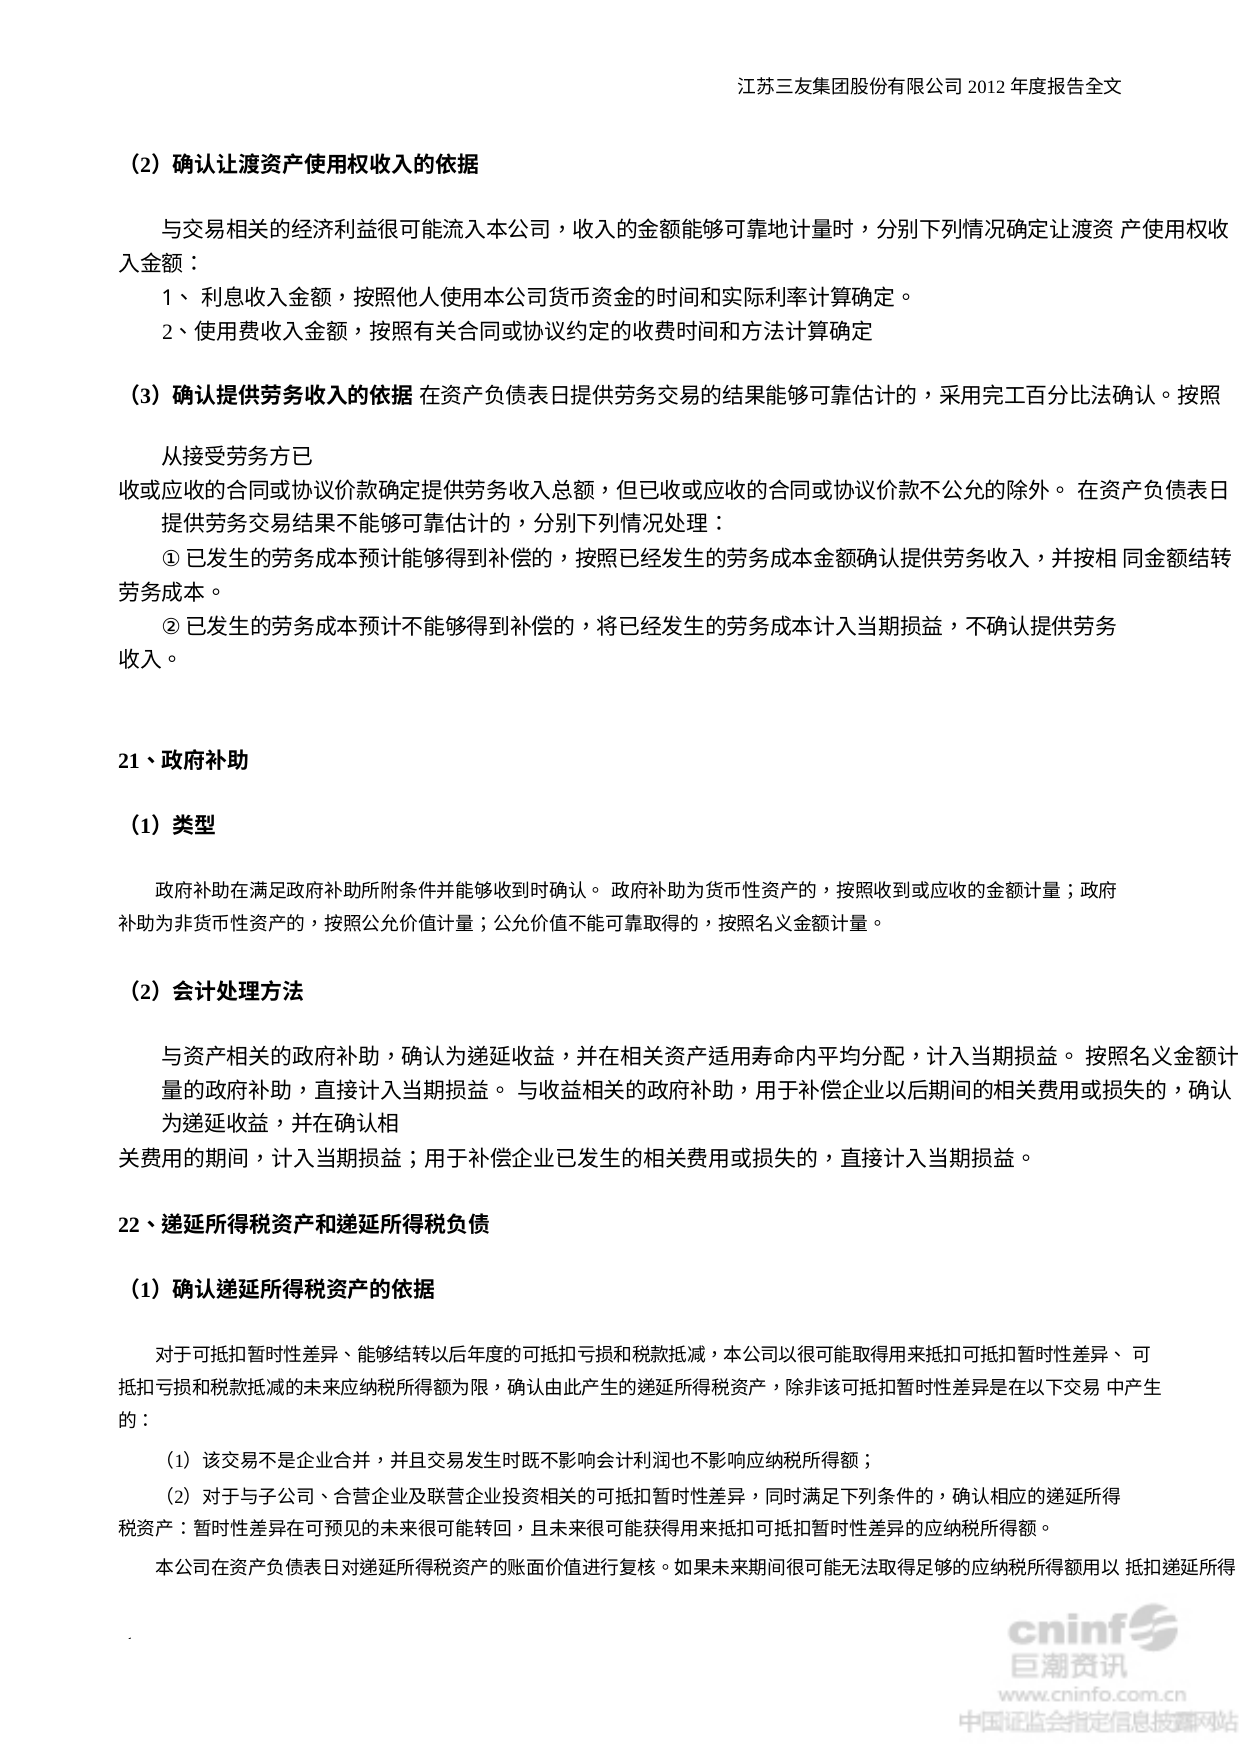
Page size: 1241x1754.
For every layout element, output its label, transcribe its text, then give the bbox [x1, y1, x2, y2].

text ①已发生的劳务成本预计能够得到补偿的，按照已经发生的劳务成本金额确认提供劳务收入，并按相 同金额结转劳务成本。 [118, 543, 1240, 606]
text 对于可抵扣暂时性差异、能够结转以后年度的可抵扣亏损和税款抵减，本公司以很可能取得用来抵扣可抵扣暂时性差异、 可抵扣亏损和税款抵减的未来应纳税所得额为限，确认由此产生的递延所得税资产，除非该可抵扣暂时性差异是在以下交易 中产生的： [118, 1341, 1166, 1433]
text ②已发生的劳务成本预计不能够得到补偿的，将已经发生的劳务成本计入当期损益，不确认提供劳务 收入。 [118, 611, 1123, 674]
text 与资产相关的政府补助，确认为递延收益，并在相关资产适用寿命内平均分配，计入当期损益。 按照名义金额计量的政府补助，直接计入当期损益。 与收益相关的政府补助，用于补偿企业以后期间的相关费用或损失的，确认为递延收益，并在确认相 [161, 1041, 1240, 1138]
text 收或应收的合同或协议价款确定提供劳务收入总额，但已收或应收的合同或协议价款不公允的除外。 在资产负债表日提供劳务交易结果不能够可靠估计的，分别下列情况处理： [118, 475, 1240, 538]
subtitle 21、政府补助 [118, 745, 1240, 775]
text 政府补助在满足政府补助所附条件并能够收到时确认。 政府补助为货币性资产的，按照收到或应收的金额计量；政府 补助为非货币性资产的，按照公允价值计量；公允价值不能可靠取得的，按照名义金额计量。 [118, 877, 1124, 936]
text 关费用的期间，计入当期损益；用于补偿企业已发生的相关费用或损失的，直接计入当期损益。 [118, 1143, 1240, 1173]
text （1）类型 [118, 810, 1240, 840]
text 与交易相关的经济利益很可能流入本公司，收入的金额能够可靠地计量时，分别下列情况确定让渡资 产使用权收入金额： [118, 214, 1240, 278]
subtitle （2）会计处理方法 [118, 976, 1240, 1006]
subtitle （2）确认让渡资产使用权收入的依据 [118, 149, 1240, 179]
text （2）对于与子公司、合营企业及联营企业投资相关的可抵扣暂时性差异，同时满足下列条件的，确认相应的递延所得 税资产：暂时性差异在可预见的未来很可能转回，且未来很可能获得用来抵扣可抵扣暂时性差异的应纳税所得额。 [118, 1483, 1123, 1541]
picture [958, 1593, 1241, 1754]
text （1）该交易不是企业合并，并且交易发生时既不影响会计利润也不影响应纳税所得额； [156, 1447, 1240, 1472]
text 2、使用费收入金额，按照有关合同或协议约定的收费时间和方法计算确定 [162, 316, 1240, 346]
text 1、 利息收入金额，按照他人使用本公司货币资金的时间和实际利率计算确定。 [161, 282, 1240, 312]
text （3）确认提供劳务收入的依据 在资产负债表日提供劳务交易的结果能够可靠估计的，采用完工百分比法确认。按照从接受劳务方已 [118, 348, 1240, 471]
text （1）确认递延所得税资产的依据 [118, 1274, 1240, 1303]
text 本公司在资产负债表日对递延所得税资产的账面价值进行复核。如果未来期间很可能无法取得足够的应纳税所得额用以 抵扣递延所得税资产的利益，则减记递延所得税资产的账面价值，减记的金额计入当期的所得税费用。原确认时计入所有者 [118, 1554, 1240, 1580]
subtitle 22、递延所得税资产和递延所得税负债 [118, 1209, 1240, 1239]
